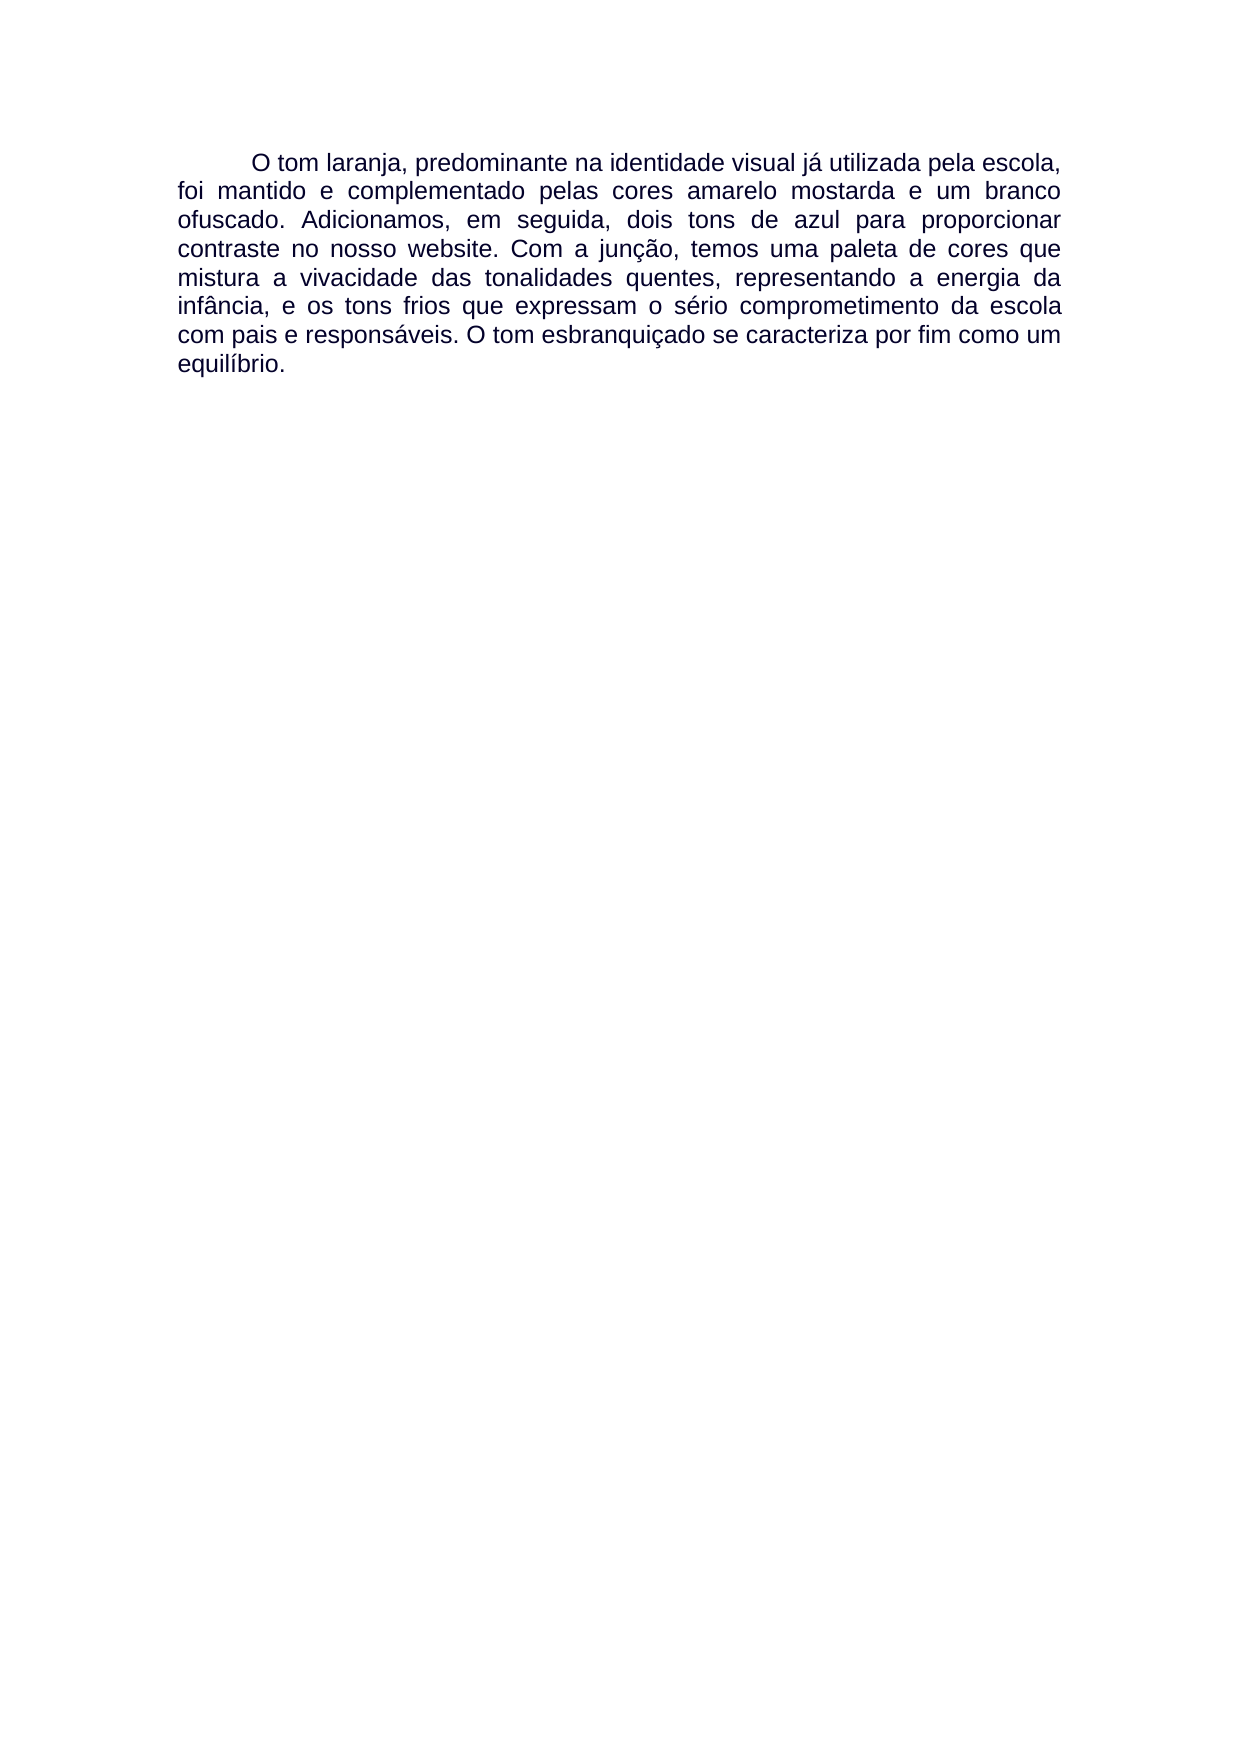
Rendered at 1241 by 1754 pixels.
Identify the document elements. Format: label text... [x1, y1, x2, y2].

text O tom laranja, predominante na identidade visual já utilizada pela escola, foi mantido e complementado pelas cores amarelo mostarda e um branco ofuscado. Adicionamos, em seguida, dois tons de azul para proporcionar contraste no nosso website. Com a junção, temos uma paleta de cores que mistura a vivacidade das tonalidades quentes, representando a energia da infância, e os tons frios que expressam o sério comprometimento da escola com pais e responsáveis. O tom esbranquiçado se caracteriza por fim como um equilíbrio. [177, 148, 1063, 378]
